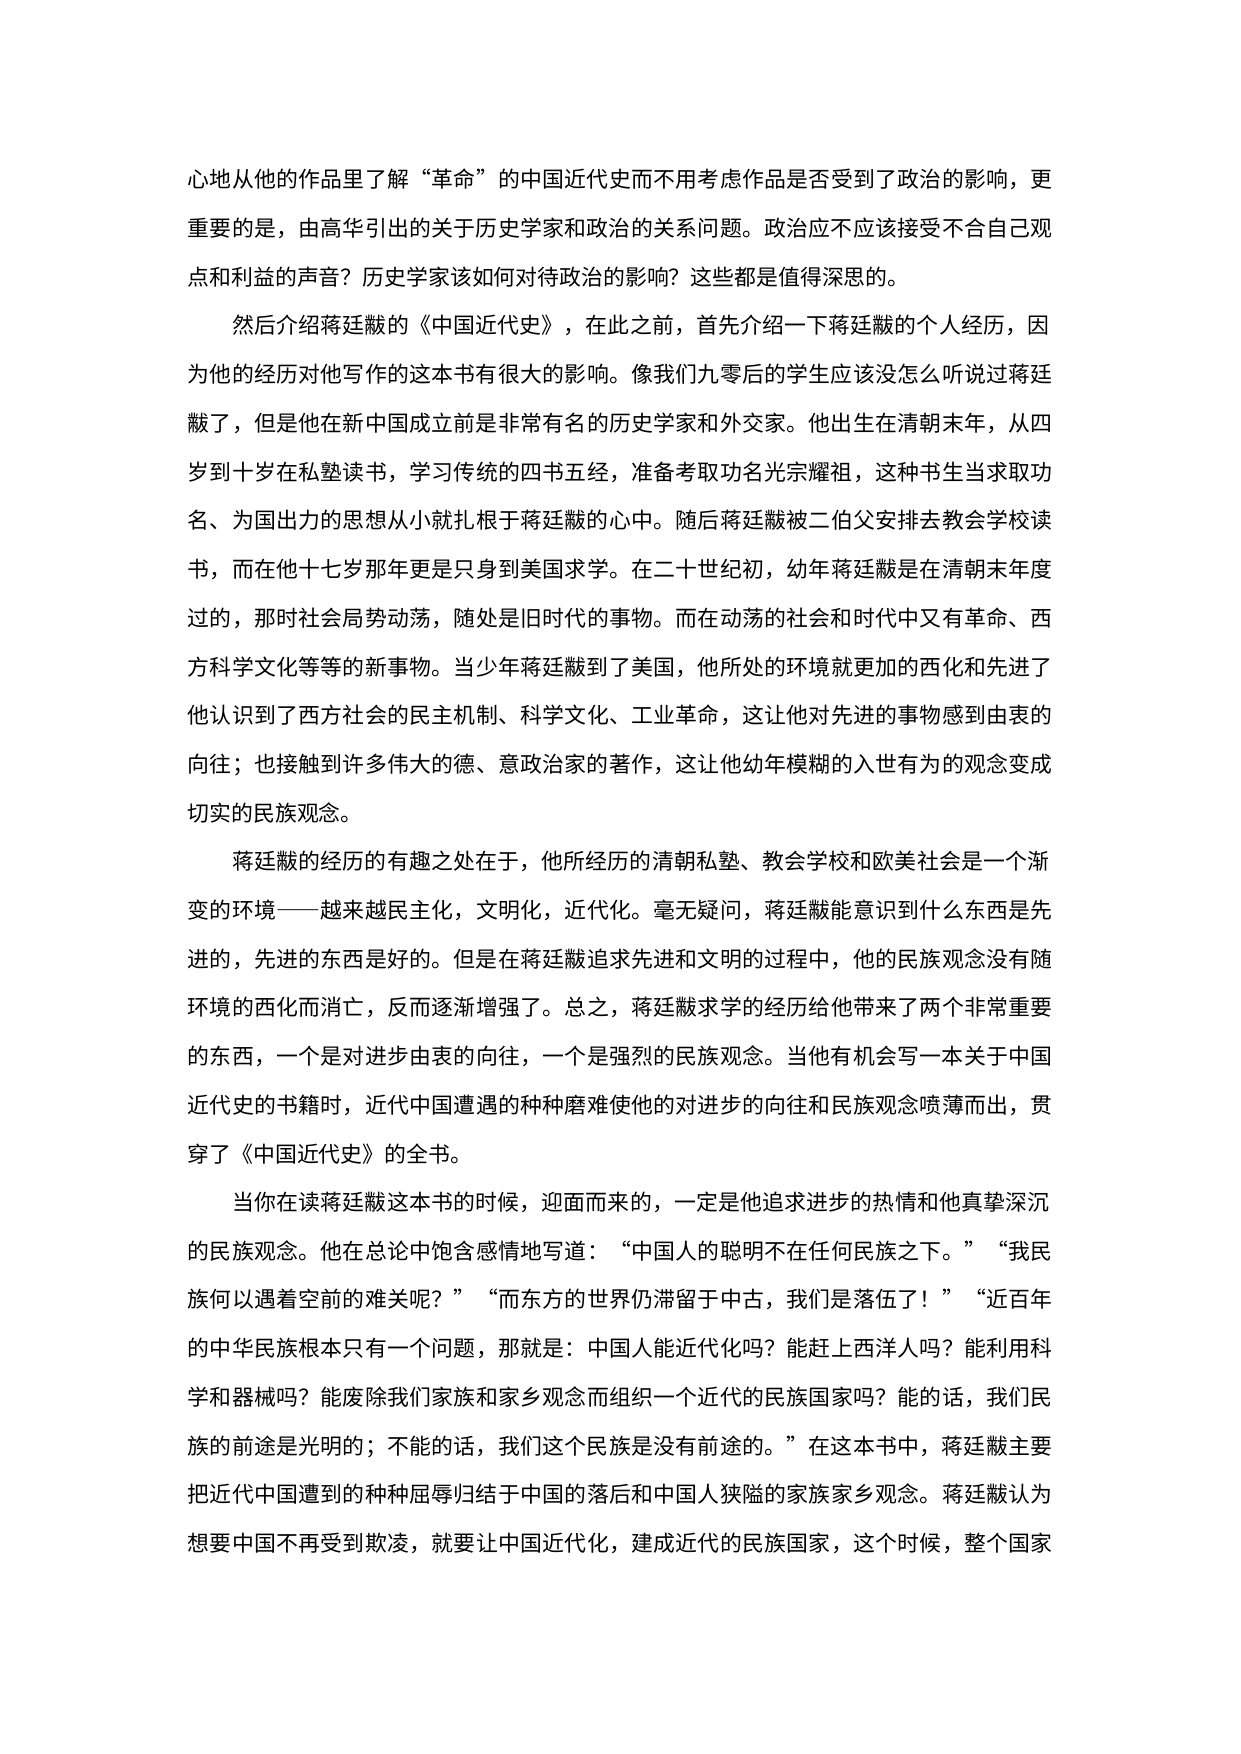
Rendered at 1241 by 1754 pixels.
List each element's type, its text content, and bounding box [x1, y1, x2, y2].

text 蒋廷黻的经历的有趣之处在于，他所经历的清朝私塾、教会学校和欧美社会是一个渐变的环境——越来越民主化，文明化，近代化。毫无疑问，蒋廷黻能意识到什么东西是先进的，先进的东西是好的。但是在蒋廷黻追求先进和文明的过程中，他的民族观念没有随环境的西化而消亡，反而逐渐增强了。总之，蒋廷黻求学的经历给他带来了两个非常重要的东西，一个是对进步由衷的向往，一个是强烈的民族观念。当他有机会写一本关于中国近代史的书籍时，近代中国遭遇的种种磨难使他的对进步的向往和民族观念喷薄而出，贯穿了《中国近代史》的全书。 [187, 844, 1053, 1169]
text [187, 162, 1053, 292]
text 然后介绍蒋廷黻的《中国近代史》，在此之前，首先介绍一下蒋廷黻的个人经历，因为他的经历对他写作的这本书有很大的影响。像我们九零后的学生应该没怎么听说过蒋廷黻了，但是他在新中国成立前是非常有名的历史学家和外交家。他出生在清朝末年，从四岁到十岁在私塾读书，学习传统的四书五经，准备考取功名光宗耀祖，这种书生当求取功名、为国出力的思想从小就扎根于蒋廷黻的心中。随后蒋廷黻被二伯父安排去教会学校读书，而在他十七岁那年更是只身到美国求学。在二十世纪初，幼年蒋廷黻是在清朝末年度过的，那时社会局势动荡，随处是旧时代的事物。而在动荡的社会和时代中又有革命、西方科学文化等等的新事物。当少年蒋廷黻到了美国，他所处的环境就更加的西化和先进了。他认识到了西方社会的民主机制、科学文化、工业革命，这让他对先进的事物感到由衷的向往；也接触到许多伟大的德、意政治家的著作，这让他幼年模糊的入世有为的观念变成切实的民族观念。 [187, 308, 1053, 828]
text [187, 1184, 1053, 1558]
